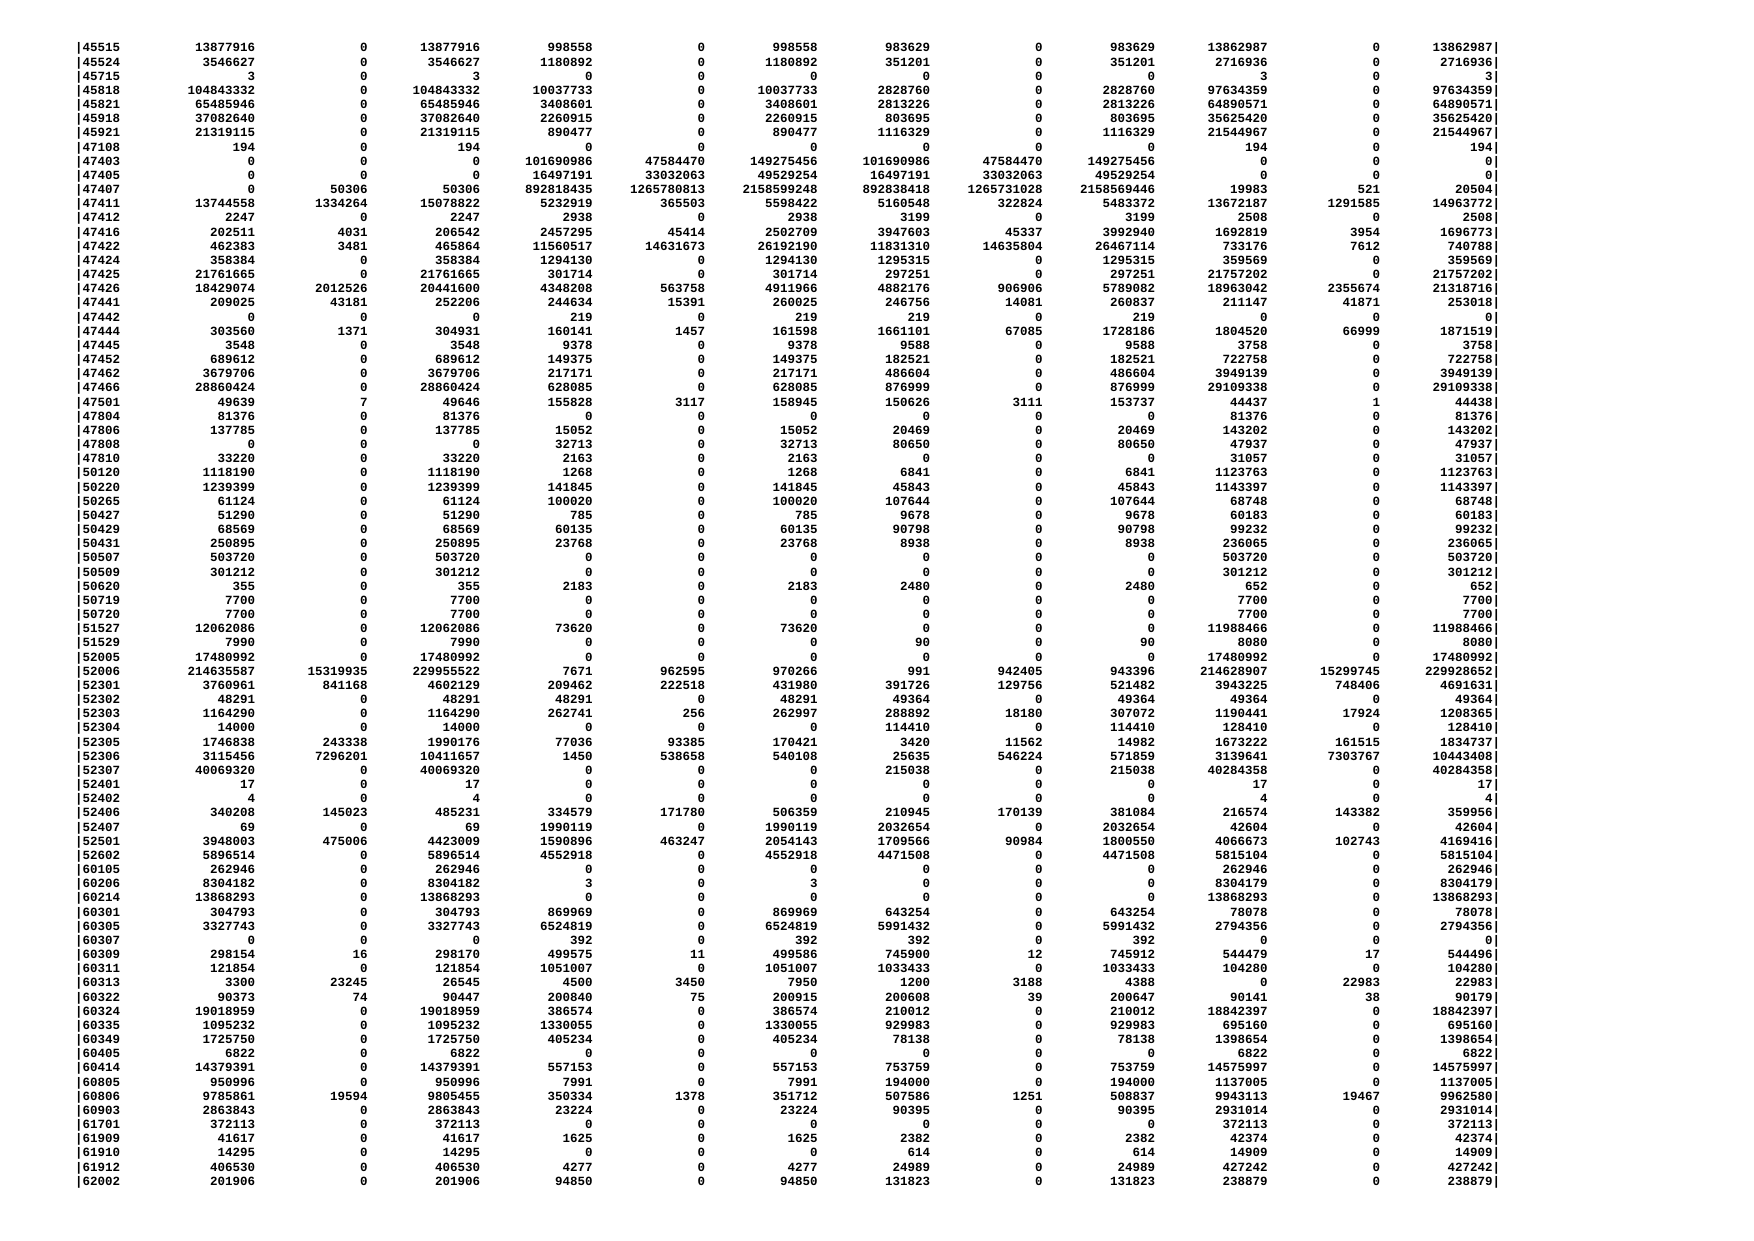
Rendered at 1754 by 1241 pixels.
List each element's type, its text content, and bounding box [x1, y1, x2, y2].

text |51527 12062086 0 12062086 73620 0 73620 0 0 0 11988466 0 11988466| [75, 622, 1679, 636]
text |60313 3300 23245 26545 4500 3450 7950 1200 3188 4388 0 22983 22983| [75, 976, 1679, 991]
text |52407 69 0 69 1990119 0 1990119 2032654 0 2032654 42604 0 42604| [75, 821, 1679, 835]
text |52303 1164290 0 1164290 262741 256 262997 288892 18180 307072 1190441 17924 1208365| [75, 707, 1679, 721]
text |47466 28860424 0 28860424 628085 0 628085 876999 0 876999 29109338 0 29109338| [75, 381, 1679, 396]
text |47442 0 0 0 219 0 219 219 0 219 0 0 0| [75, 311, 1679, 325]
text |47444 303560 1371 304931 160141 1457 161598 1661101 67085 1728186 1804520 66999 1871519| [75, 325, 1679, 339]
text |52305 1746838 243338 1990176 77036 93385 170421 3420 11562 14982 1673222 161515 1834737| [75, 736, 1679, 750]
text |47405 0 0 0 16497191 33032063 49529254 16497191 33032063 49529254 0 0 0| [75, 169, 1679, 183]
text |47501 49639 7 49646 155828 3117 158945 150626 3111 153737 44437 1 44438| [75, 396, 1679, 410]
text |47806 137785 0 137785 15052 0 15052 20469 0 20469 143202 0 143202| [75, 424, 1679, 438]
text |51529 7990 0 7990 0 0 0 90 0 90 8080 0 8080| [75, 636, 1679, 651]
text |45921 21319115 0 21319115 890477 0 890477 1116329 0 1116329 21544967 0 21544967| [75, 126, 1679, 141]
text |50427 51290 0 51290 785 0 785 9678 0 9678 60183 0 60183| [75, 509, 1679, 523]
text |47804 81376 0 81376 0 0 0 0 0 0 81376 0 81376| [75, 410, 1679, 424]
text |47425 21761665 0 21761665 301714 0 301714 297251 0 297251 21757202 0 21757202| [75, 268, 1679, 282]
text |45515 13877916 0 13877916 998558 0 998558 983629 0 983629 13862987 0 13862987| [75, 41, 1679, 56]
text |52304 14000 0 14000 0 0 0 114410 0 114410 128410 0 128410| [75, 721, 1679, 736]
text |50507 503720 0 503720 0 0 0 0 0 0 503720 0 503720| [75, 551, 1679, 566]
text |61909 41617 0 41617 1625 0 1625 2382 0 2382 42374 0 42374| [75, 1132, 1679, 1146]
text |52402 4 0 4 0 0 0 0 0 0 4 0 4| [75, 792, 1679, 806]
text |47108 194 0 194 0 0 0 0 0 0 194 0 194| [75, 141, 1679, 155]
text |50431 250895 0 250895 23768 0 23768 8938 0 8938 236065 0 236065| [75, 537, 1679, 551]
text |60309 298154 16 298170 499575 11 499586 745900 12 745912 544479 17 544496| [75, 948, 1679, 962]
text |47808 0 0 0 32713 0 32713 80650 0 80650 47937 0 47937| [75, 438, 1679, 452]
text |60903 2863843 0 2863843 23224 0 23224 90395 0 90395 2931014 0 2931014| [75, 1104, 1679, 1118]
text |47407 0 50306 50306 892818435 1265780813 2158599248 892838418 1265731028 2158569446 19983 521 20504| [75, 183, 1679, 197]
text |60335 1095232 0 1095232 1330055 0 1330055 929983 0 929983 695160 0 695160| [75, 1019, 1679, 1033]
text |50220 1239399 0 1239399 141845 0 141845 45843 0 45843 1143397 0 1143397| [75, 481, 1679, 495]
text |50509 301212 0 301212 0 0 0 0 0 0 301212 0 301212| [75, 566, 1679, 580]
text |52302 48291 0 48291 48291 0 48291 49364 0 49364 49364 0 49364| [75, 693, 1679, 707]
text |60349 1725750 0 1725750 405234 0 405234 78138 0 78138 1398654 0 1398654| [75, 1033, 1679, 1047]
text |60105 262946 0 262946 0 0 0 0 0 0 262946 0 262946| [75, 863, 1679, 877]
text |52306 3115456 7296201 10411657 1450 538658 540108 25635 546224 571859 3139641 7303767 10443408| [75, 750, 1679, 764]
text |52307 40069320 0 40069320 0 0 0 215038 0 215038 40284358 0 40284358| [75, 764, 1679, 778]
text |52501 3948003 475006 4423009 1590896 463247 2054143 1709566 90984 1800550 4066673 102743 4169416| [75, 835, 1679, 849]
text |60324 19018959 0 19018959 386574 0 386574 210012 0 210012 18842397 0 18842397| [75, 1005, 1679, 1019]
text |60214 13868293 0 13868293 0 0 0 0 0 0 13868293 0 13868293| [75, 891, 1679, 906]
text |62002 201906 0 201906 94850 0 94850 131823 0 131823 238879 0 238879| [75, 1175, 1679, 1189]
text |60322 90373 74 90447 200840 75 200915 200608 39 200647 90141 38 90179| [75, 991, 1679, 1005]
text |52406 340208 145023 485231 334579 171780 506359 210945 170139 381084 216574 143382 359956| [75, 806, 1679, 821]
text |61910 14295 0 14295 0 0 0 614 0 614 14909 0 14909| [75, 1146, 1679, 1161]
text |47411 13744558 1334264 15078822 5232919 365503 5598422 5160548 322824 5483372 13672187 1291585 14963772| [75, 197, 1679, 211]
text |60307 0 0 0 392 0 392 392 0 392 0 0 0| [75, 934, 1679, 948]
text |60414 14379391 0 14379391 557153 0 557153 753759 0 753759 14575997 0 14575997| [75, 1061, 1679, 1076]
text |47422 462383 3481 465864 11560517 14631673 26192190 11831310 14635804 26467114 733176 7612 740788| [75, 240, 1679, 254]
text |47416 202511 4031 206542 2457295 45414 2502709 3947603 45337 3992940 1692819 3954 1696773| [75, 226, 1679, 240]
text |47424 358384 0 358384 1294130 0 1294130 1295315 0 1295315 359569 0 359569| [75, 254, 1679, 268]
text |50719 7700 0 7700 0 0 0 0 0 0 7700 0 7700| [75, 594, 1679, 608]
text |52401 17 0 17 0 0 0 0 0 0 17 0 17| [75, 778, 1679, 792]
text |60806 9785861 19594 9805455 350334 1378 351712 507586 1251 508837 9943113 19467 9962580| [75, 1090, 1679, 1104]
text |45821 65485946 0 65485946 3408601 0 3408601 2813226 0 2813226 64890571 0 64890571| [75, 98, 1679, 112]
text |61701 372113 0 372113 0 0 0 0 0 0 372113 0 372113| [75, 1118, 1679, 1132]
text |50120 1118190 0 1118190 1268 0 1268 6841 0 6841 1123763 0 1123763| [75, 466, 1679, 481]
text |50429 68569 0 68569 60135 0 60135 90798 0 90798 99232 0 99232| [75, 523, 1679, 537]
text |47412 2247 0 2247 2938 0 2938 3199 0 3199 2508 0 2508| [75, 211, 1679, 226]
text |45918 37082640 0 37082640 2260915 0 2260915 803695 0 803695 35625420 0 35625420| [75, 112, 1679, 126]
text |45715 3 0 3 0 0 0 0 0 0 3 0 3| [75, 70, 1679, 84]
text |60305 3327743 0 3327743 6524819 0 6524819 5991432 0 5991432 2794356 0 2794356| [75, 920, 1679, 934]
text |52301 3760961 841168 4602129 209462 222518 431980 391726 129756 521482 3943225 748406 4691631| [75, 679, 1679, 693]
text |47426 18429074 2012526 20441600 4348208 563758 4911966 4882176 906906 5789082 18963042 2355674 21318716| [75, 282, 1679, 296]
text |45524 3546627 0 3546627 1180892 0 1180892 351201 0 351201 2716936 0 2716936| [75, 56, 1679, 70]
text |60206 8304182 0 8304182 3 0 3 0 0 0 8304179 0 8304179| [75, 877, 1679, 891]
text |45818 104843332 0 104843332 10037733 0 10037733 2828760 0 2828760 97634359 0 97634359| [75, 84, 1679, 98]
text |47462 3679706 0 3679706 217171 0 217171 486604 0 486604 3949139 0 3949139| [75, 367, 1679, 381]
text |47445 3548 0 3548 9378 0 9378 9588 0 9588 3758 0 3758| [75, 339, 1679, 353]
text |60405 6822 0 6822 0 0 0 0 0 0 6822 0 6822| [75, 1047, 1679, 1061]
text |60805 950996 0 950996 7991 0 7991 194000 0 194000 1137005 0 1137005| [75, 1076, 1679, 1090]
text |60311 121854 0 121854 1051007 0 1051007 1033433 0 1033433 104280 0 104280| [75, 962, 1679, 976]
text |50620 355 0 355 2183 0 2183 2480 0 2480 652 0 652| [75, 580, 1679, 594]
text |60301 304793 0 304793 869969 0 869969 643254 0 643254 78078 0 78078| [75, 906, 1679, 920]
text |61912 406530 0 406530 4277 0 4277 24989 0 24989 427242 0 427242| [75, 1161, 1679, 1175]
text |47452 689612 0 689612 149375 0 149375 182521 0 182521 722758 0 722758| [75, 353, 1679, 367]
text |50720 7700 0 7700 0 0 0 0 0 0 7700 0 7700| [75, 608, 1679, 622]
text |52602 5896514 0 5896514 4552918 0 4552918 4471508 0 4471508 5815104 0 5815104| [75, 849, 1679, 863]
text |52006 214635587 15319935 229955522 7671 962595 970266 991 942405 943396 214628907 15299745 229928652| [75, 665, 1679, 679]
text |50265 61124 0 61124 100020 0 100020 107644 0 107644 68748 0 68748| [75, 495, 1679, 509]
text |52005 17480992 0 17480992 0 0 0 0 0 0 17480992 0 17480992| [75, 651, 1679, 665]
text |47441 209025 43181 252206 244634 15391 260025 246756 14081 260837 211147 41871 253018| [75, 296, 1679, 311]
text |47810 33220 0 33220 2163 0 2163 0 0 0 31057 0 31057| [75, 452, 1679, 466]
text |47403 0 0 0 101690986 47584470 149275456 101690986 47584470 149275456 0 0 0| [75, 155, 1679, 169]
